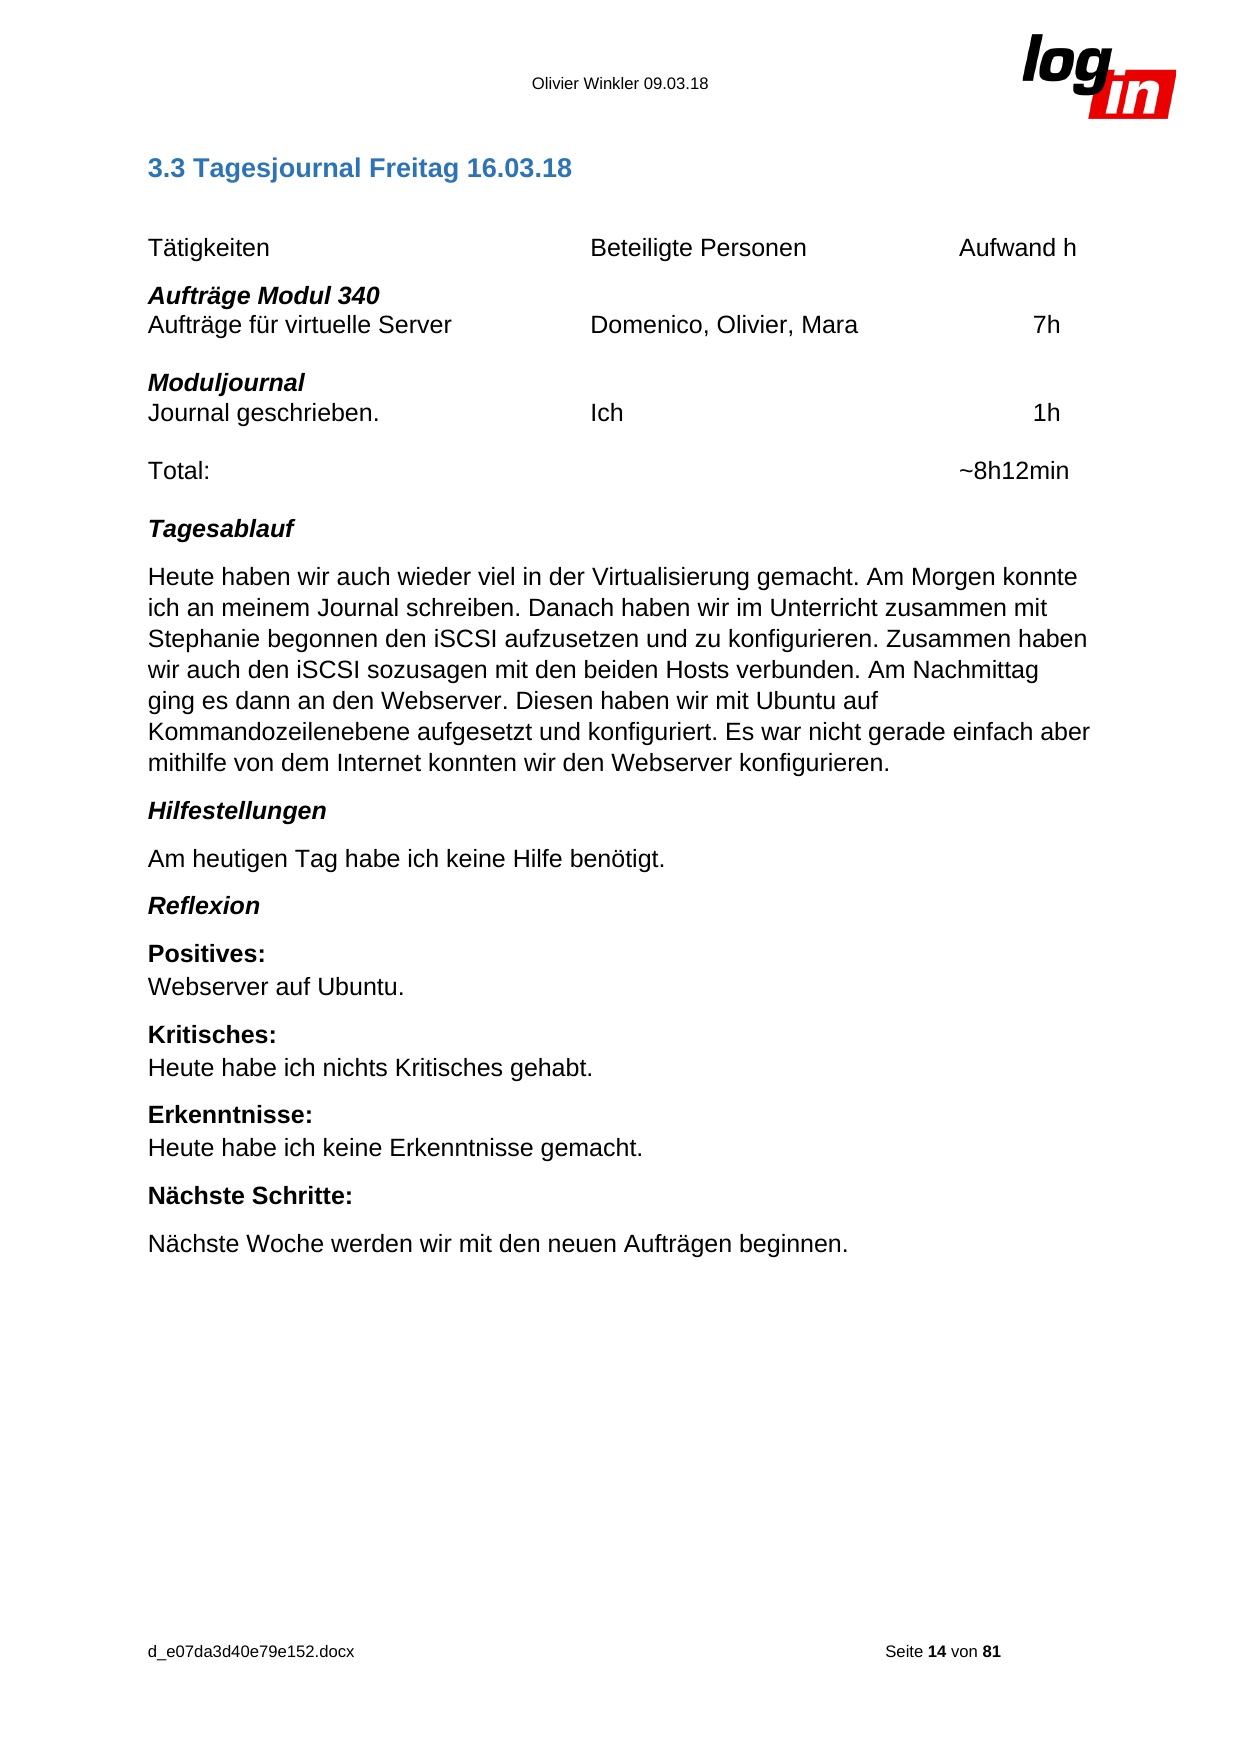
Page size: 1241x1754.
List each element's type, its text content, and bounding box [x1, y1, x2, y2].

list Moduljournal [148, 368, 1093, 398]
subtitle 3.3 Tagesjournal Freitag 16.03.18 [148, 152, 1093, 183]
text Hilfestellungen [148, 796, 1093, 825]
text Nächste Woche werden wir mit den neuen Aufträgen beginnen. [148, 1229, 1093, 1257]
text Kritisches: [148, 1020, 1093, 1048]
text Nächste Schritte: [148, 1181, 1093, 1210]
text Positives: [148, 939, 1093, 968]
text Reflexion [148, 891, 1093, 920]
picture [1022, 34, 1177, 119]
text Erkenntnisse: [148, 1100, 1093, 1129]
text Am heutigen Tag habe ich keine Hilfe benötigt. [148, 844, 1093, 872]
text Webserver auf Ubuntu. [148, 972, 1093, 1001]
text Heute haben wir auch wieder viel in der Virtualisierung gemacht. Am Morgen konnte ich an meinem Journal schreiben. Danach haben wir im Unterricht zusammen mit Stephanie begonnen den iSCSI aufzusetzen und zu konfigurieren. Zusammen haben wir auch den iSCSI sozusagen mit den beiden Hosts verbunden. Am Nachmittag ging es dann an den Webserver. Diesen haben wir mit Ubuntu auf Kommandozeilenebene aufgesetzt und konfiguriert. Es war nicht gerade einfach aber mithilfe von dem Internet konnten wir den Webserver konfigurieren. [148, 562, 1093, 777]
list Aufträge für virtuelle Server Domenico, Olivier, Mara 7h [148, 310, 1093, 339]
text Tätigkeiten Beteiligte Personen Aufwand h [148, 233, 1093, 262]
list Aufträge Modul 340 [148, 281, 1093, 310]
text Heute habe ich keine Erkenntnisse gemacht. [148, 1133, 1093, 1162]
text Heute habe ich nichts Kritisches gehabt. [148, 1053, 1093, 1081]
list Journal geschrieben. Ich 1h [148, 398, 1093, 427]
list Total: ~8h12min [148, 456, 1093, 485]
text Tagesablauf [148, 514, 1093, 543]
